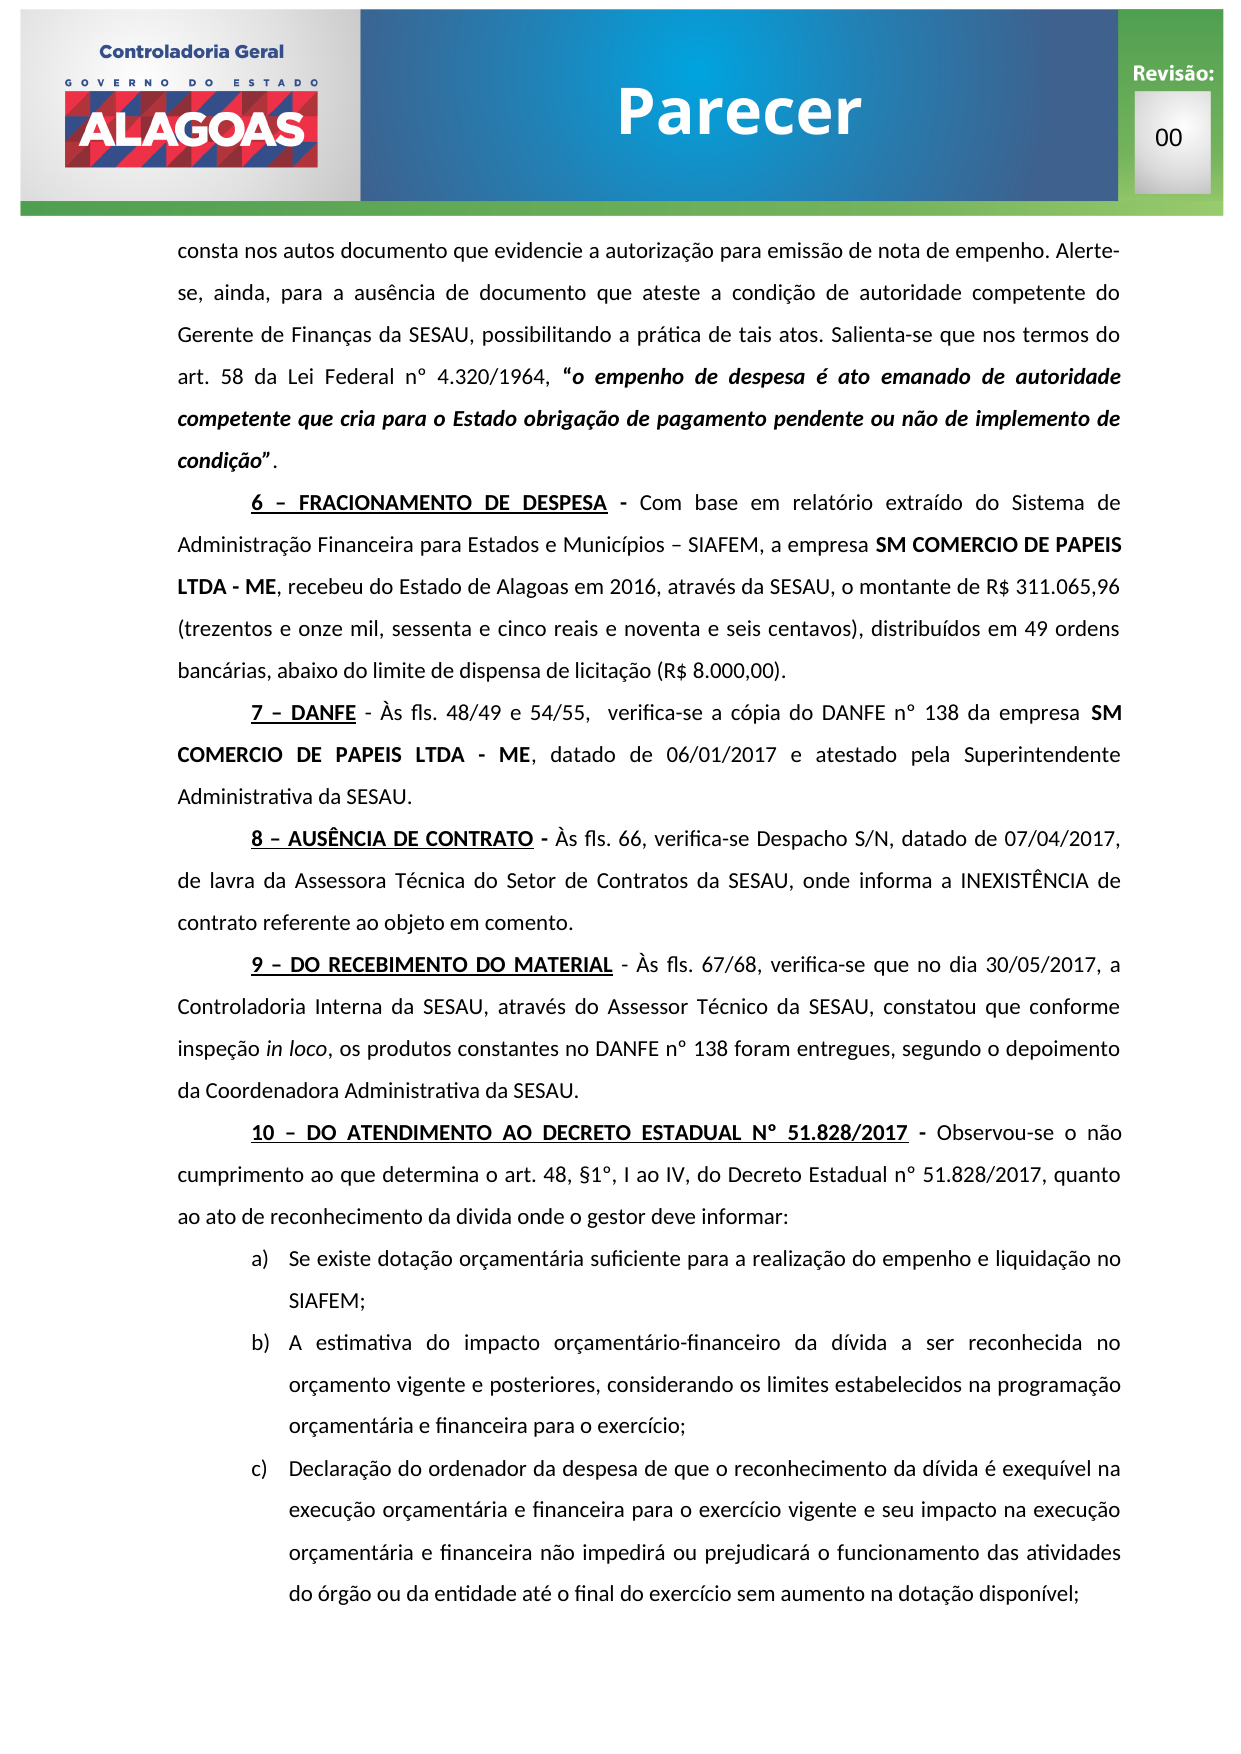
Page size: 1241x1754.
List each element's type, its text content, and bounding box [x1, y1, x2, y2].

text 8 – AUSÊNCIA DE CONTRATO - Às fls. 66, verifica-se Despacho S/N, datado de 07/04/2017, de lavra da Assessora Técnica do Setor de Contratos da SESAU, onde informa a INEXISTÊNCIA de contrato referente ao objeto em comento. [177, 824, 1122, 936]
list Declaração do ordenador da despesa de que o reconhecimento da dívida é exequível na execução orçamentária e financeira para o exercício vigente e seu impacto na execução orçamentária e financeira não impedirá ou prejudicará o funcionamento das atividades do órgão ou da entidade até o final do exercício sem aumento na dotação disponível; [251, 1454, 1122, 1608]
list Se existe dotação orçamentária suficiente para a realização do empenho e liquidação no SIAFEM; [251, 1244, 1122, 1314]
text 9 – DO RECEBIMENTO DO MATERIAL - Às fls. 67/68, verifica-se que no dia 30/05/2017, a Controladoria Interna da SESAU, através do Assessor Técnico da SESAU, constatou que conforme inspeção in loco, os produtos constantes no DANFE nº 138 foram entregues, segundo o depoimento da Coordenadora Administrativa da SESAU. [177, 950, 1122, 1104]
picture [20, 9, 1224, 216]
text 6 – FRACIONAMENTO DE DESPESA - Com base em relatório extraído do Sistema de Administração Financeira para Estados e Municípios – SIAFEM, a empresa SM COMERCIO DE PAPEIS LTDA - ME, recebeu do Estado de Alagoas em 2016, através da SESAU, o montante de R$ 311.065,96 (trezentos e onze mil, sessenta e cinco reais e noventa e seis centavos), distribuídos em 49 ordens bancárias, abaixo do limite de dispensa de licitação (R$ 8.000,00). [177, 488, 1122, 684]
text 7 – DANFE - Às fls. 48/49 e 54/55, verifica-se a cópia do DANFE nº 138 da empresa SM COMERCIO DE PAPEIS LTDA - ME, datado de 06/01/2017 e atestado pela Superintendente Administrativa da SESAU. [177, 698, 1122, 810]
list A estimativa do impacto orçamentário-financeiro da dívida a ser reconhecida no orçamento vigente e posteriores, considerando os limites estabelecidos na programação orçamentária e financeira para o exercício; [251, 1328, 1122, 1440]
text 10 – DO ATENDIMENTO AO DECRETO ESTADUAL Nº 51.828/2017 - Observou-se o não cumprimento ao que determina o art. 48, §1º, I ao IV, do Decreto Estadual nº 51.828/2017, quanto ao ato de reconhecimento da divida onde o gestor deve informar: [177, 1118, 1122, 1230]
